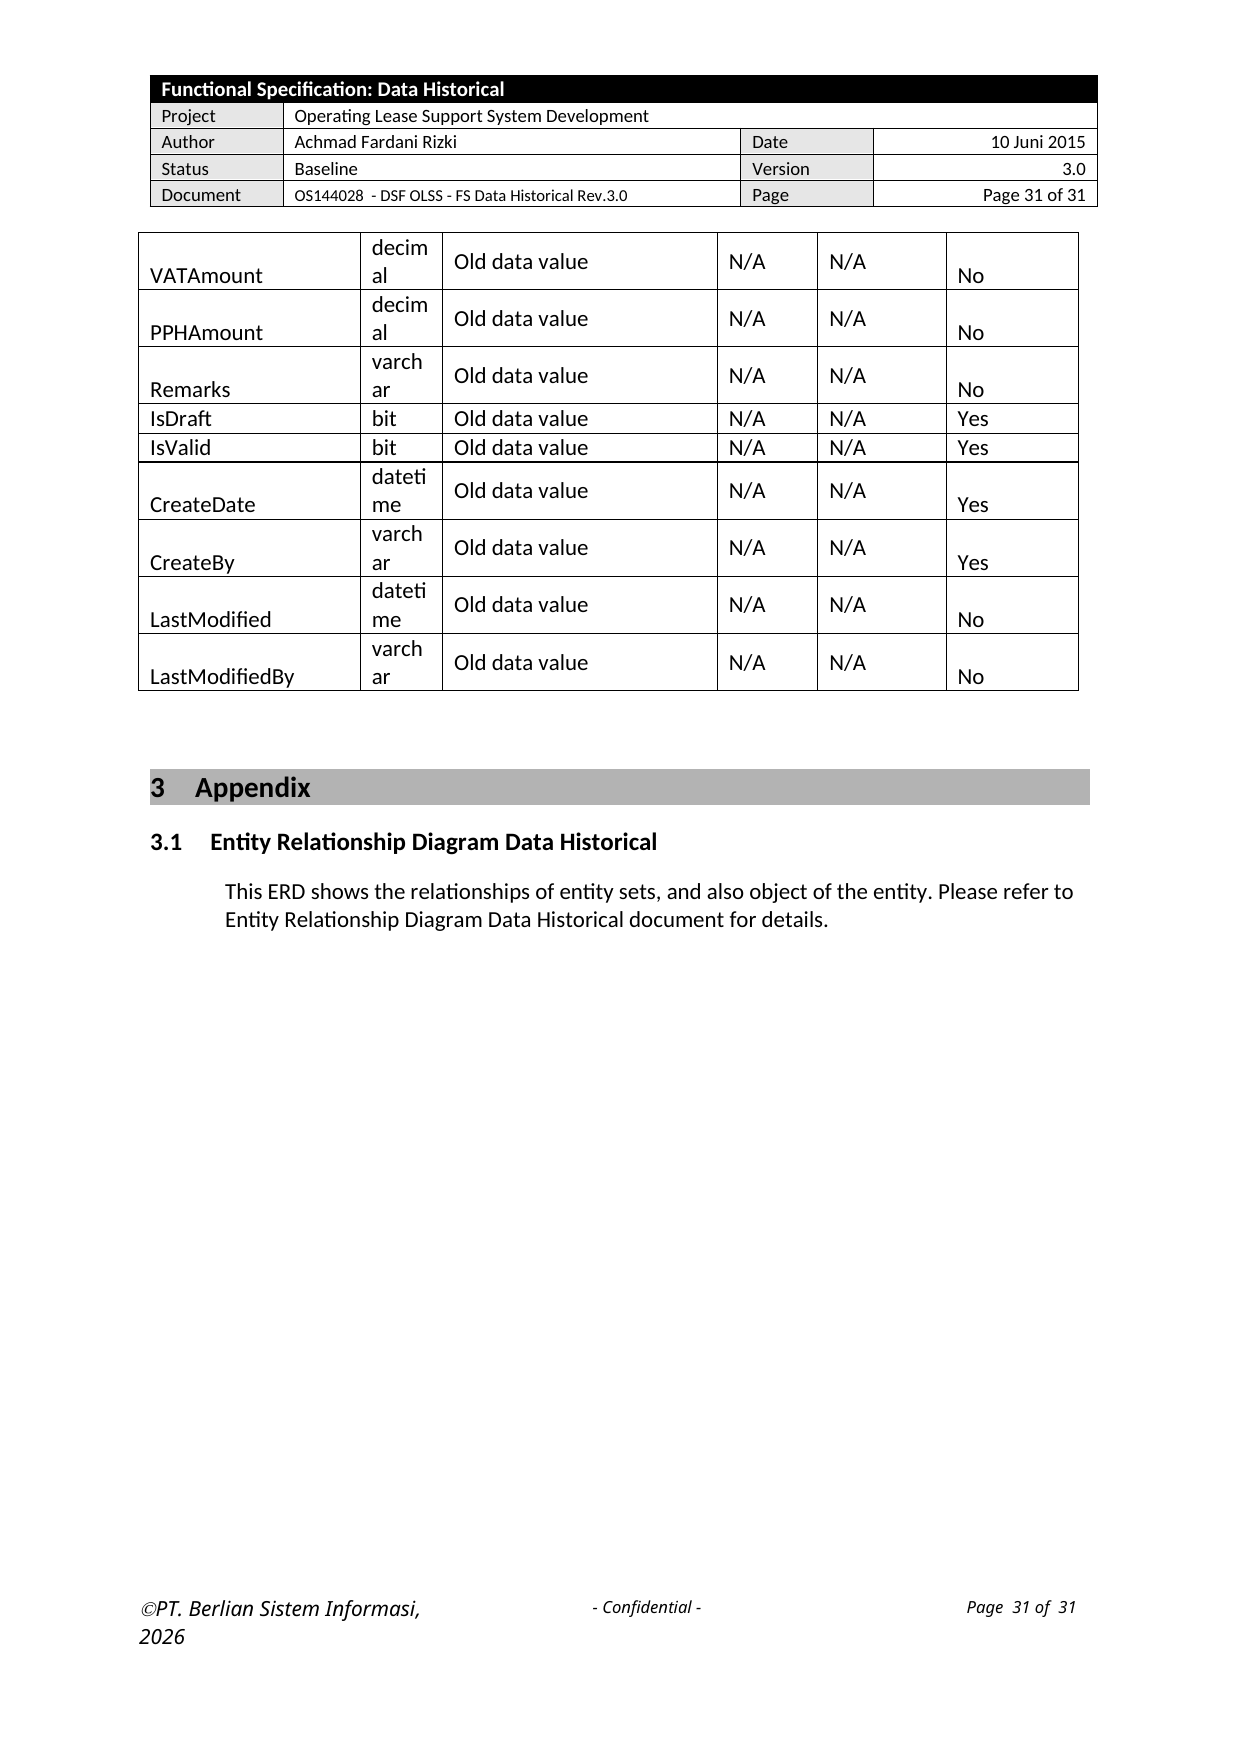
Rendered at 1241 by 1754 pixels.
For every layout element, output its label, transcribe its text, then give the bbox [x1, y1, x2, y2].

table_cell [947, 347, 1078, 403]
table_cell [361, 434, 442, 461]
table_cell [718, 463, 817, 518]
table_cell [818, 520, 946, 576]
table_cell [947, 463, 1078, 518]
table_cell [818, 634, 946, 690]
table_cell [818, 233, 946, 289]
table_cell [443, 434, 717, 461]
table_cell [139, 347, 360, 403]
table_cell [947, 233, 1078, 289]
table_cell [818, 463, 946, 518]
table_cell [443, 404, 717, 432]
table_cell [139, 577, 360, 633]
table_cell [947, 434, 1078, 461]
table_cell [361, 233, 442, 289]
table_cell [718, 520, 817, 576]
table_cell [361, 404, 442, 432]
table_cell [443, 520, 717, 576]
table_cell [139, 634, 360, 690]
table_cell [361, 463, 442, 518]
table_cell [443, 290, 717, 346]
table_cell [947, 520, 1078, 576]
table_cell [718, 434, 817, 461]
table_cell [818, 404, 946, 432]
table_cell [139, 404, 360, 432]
subtitle Appendix [150, 769, 1090, 805]
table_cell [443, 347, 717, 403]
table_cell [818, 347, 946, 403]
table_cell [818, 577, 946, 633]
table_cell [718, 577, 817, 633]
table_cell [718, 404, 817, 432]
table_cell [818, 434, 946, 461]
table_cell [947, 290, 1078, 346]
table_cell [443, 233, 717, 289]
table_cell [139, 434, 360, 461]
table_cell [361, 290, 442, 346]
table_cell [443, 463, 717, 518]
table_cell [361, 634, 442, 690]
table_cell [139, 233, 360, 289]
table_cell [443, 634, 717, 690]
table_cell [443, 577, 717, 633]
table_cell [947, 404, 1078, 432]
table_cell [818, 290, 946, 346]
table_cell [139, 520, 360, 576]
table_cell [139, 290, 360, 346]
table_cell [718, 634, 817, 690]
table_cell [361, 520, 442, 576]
text This ERD shows the relationships of entity sets, and also object of the entity. Please refer to Entity Relationship Diagram Data Historical document for details. [225, 877, 1090, 933]
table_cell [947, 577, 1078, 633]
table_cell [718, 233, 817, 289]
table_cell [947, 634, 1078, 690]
subtitle Entity Relationship Diagram Data Historical [150, 826, 1090, 857]
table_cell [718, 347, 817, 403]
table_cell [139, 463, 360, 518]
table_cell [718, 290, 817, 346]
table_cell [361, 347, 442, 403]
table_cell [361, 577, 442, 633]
